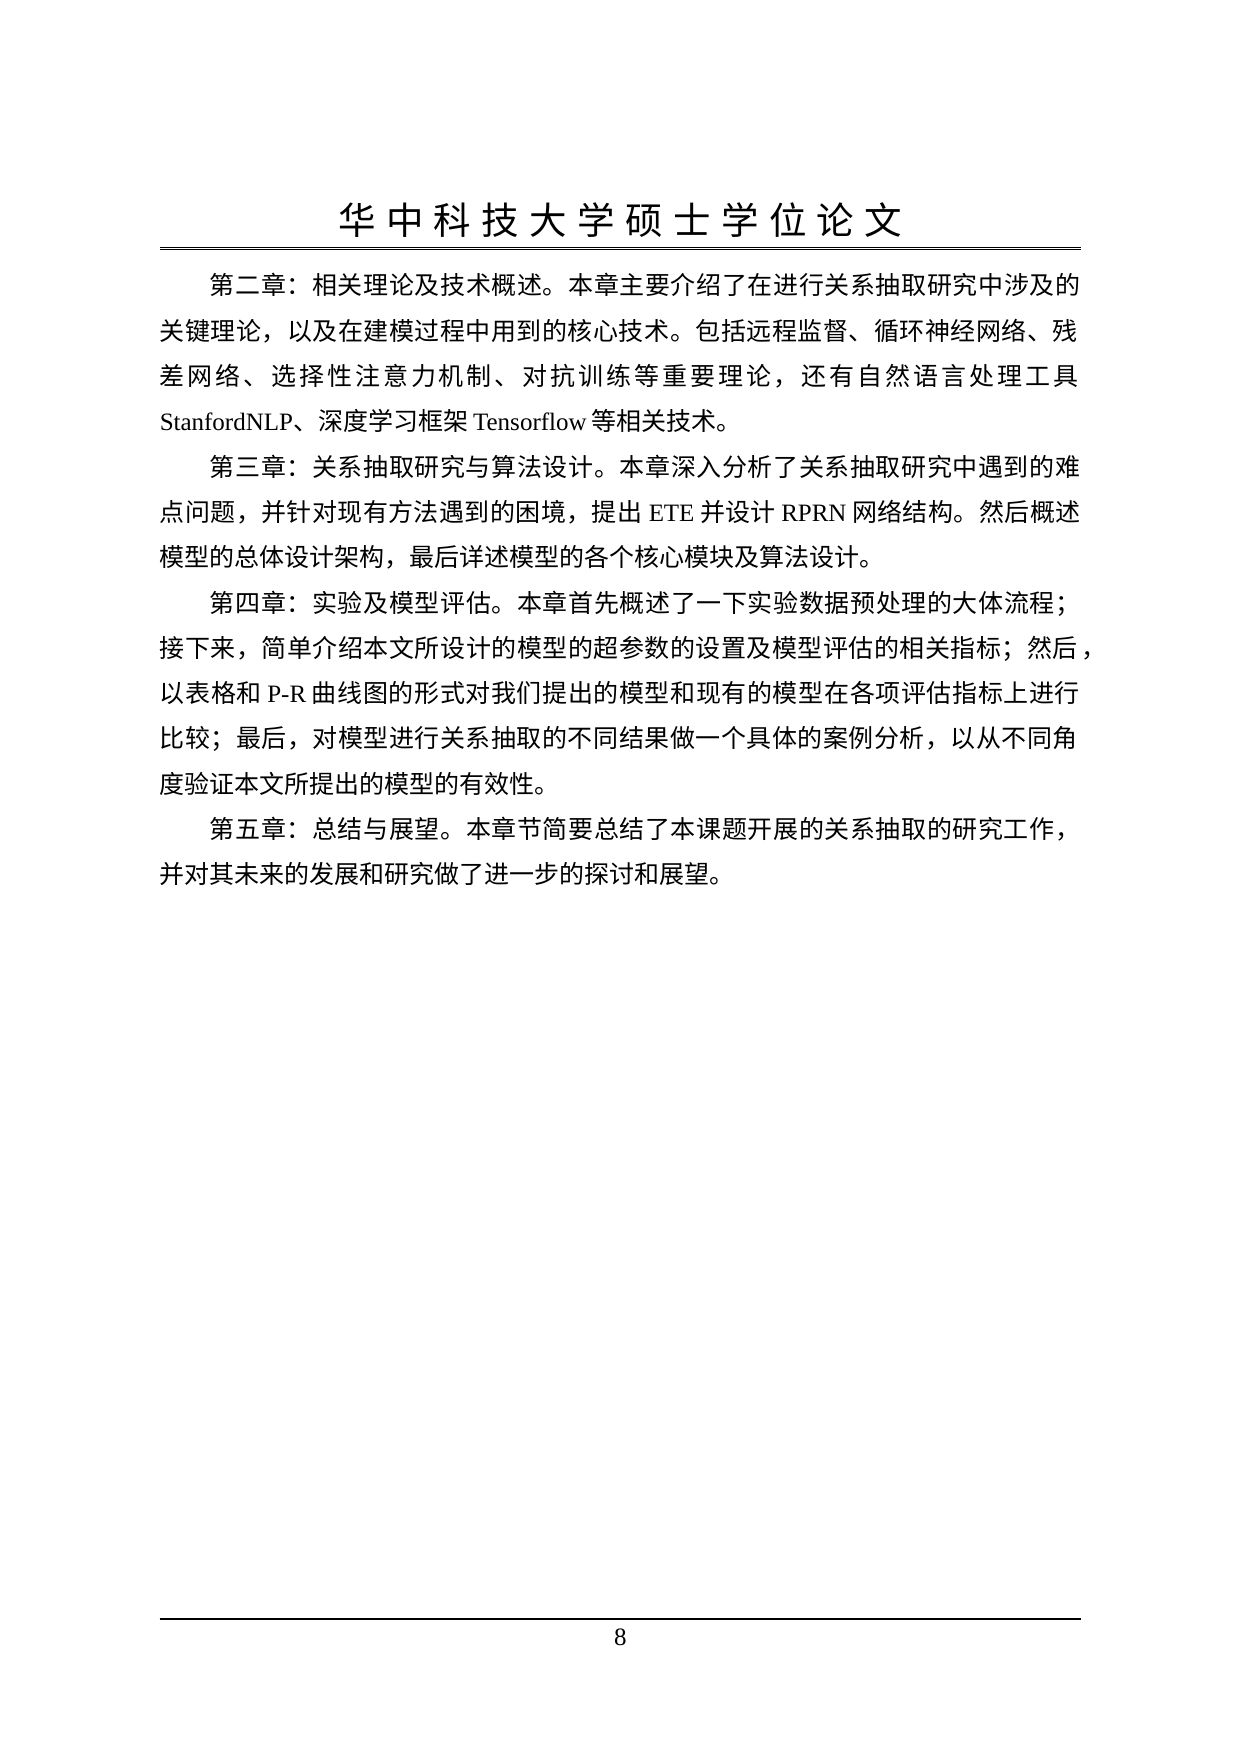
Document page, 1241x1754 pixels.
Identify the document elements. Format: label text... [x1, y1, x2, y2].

text 第三章：关系抽取研究与算法设计。本章深入分析了关系抽取研究中遇到的难点问题，并针对现有方法遇到的困境，提出ETE并设计RPRN网络结构。然后概述模型的总体设计架构，最后详述模型的各个核心模块及算法设计。 [159, 447, 1081, 574]
text 第五章：总结与展望。本章节简要总结了本课题开展的关系抽取的研究工作，并对其未来的发展和研究做了进一步的探讨和展望。 [159, 809, 1081, 891]
text 第二章：相关理论及技术概述。本章主要介绍了在进行关系抽取研究中涉及的关键理论，以及在建模过程中用到的核心技术。包括远程监督、循环神经网络、残差网络、选择性注意力机制、对抗训练等重要理论，还有自然语言处理工具StanfordNLP、深度学习框架Tensorflow等相关技术。 [159, 266, 1081, 438]
text 第四章：实验及模型评估。本章首先概述了一下实验数据预处理的大体流程；接下来，简单介绍本文所设计的模型的超参数的设置及模型评估的相关指标；然后，以表格和P-R曲线图的形式对我们提出的模型和现有的模型在各项评估指标上进行比较；最后，对模型进行关系抽取的不同结果做一个具体的案例分析，以从不同角度验证本文所提出的模型的有效性。 [159, 583, 1081, 801]
